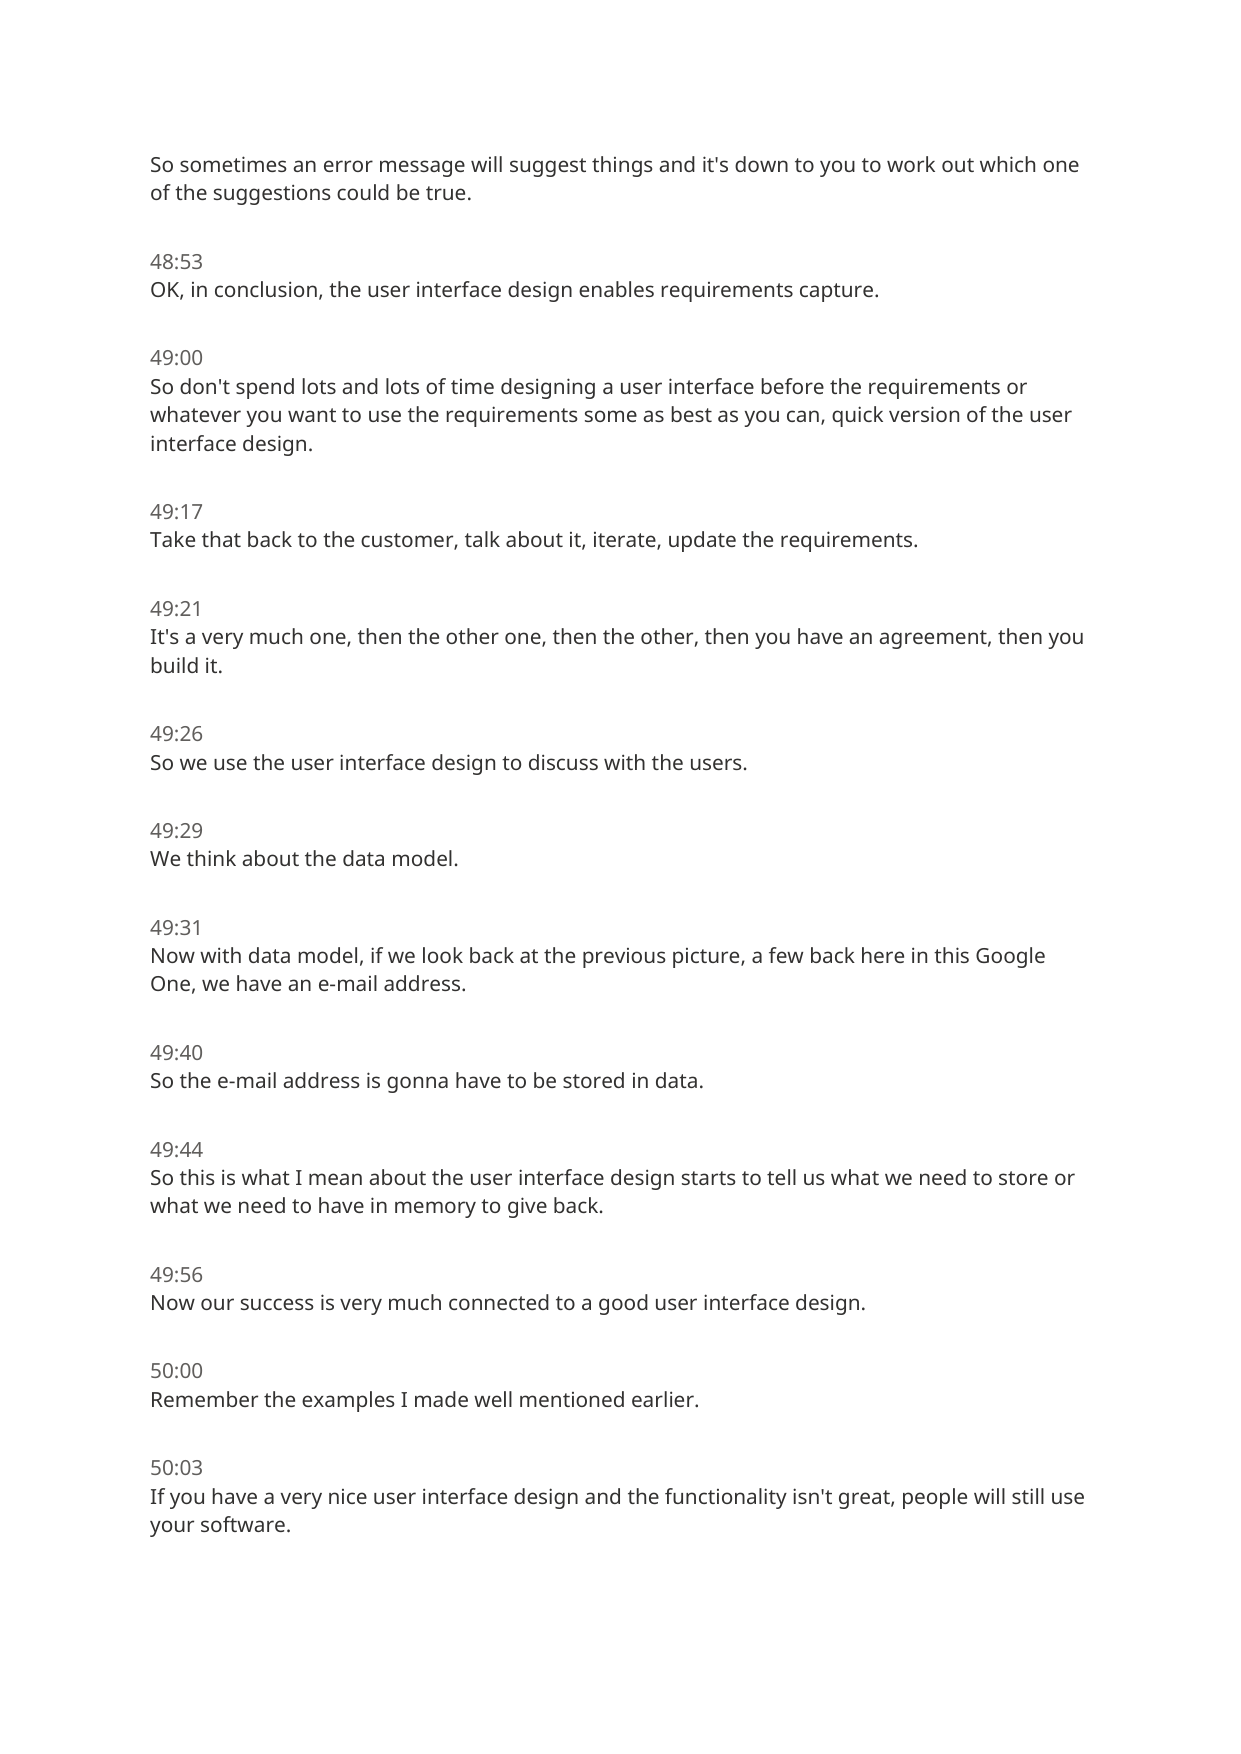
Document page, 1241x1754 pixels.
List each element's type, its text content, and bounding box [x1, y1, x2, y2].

text 49:17 Take that back to the customer, talk about it, iterate, update the requirements. [150, 469, 1090, 554]
text 49:21 It's a very much one, then the other one, then the other, then you have an agreement, then you build it. [150, 566, 1090, 679]
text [150, 150, 1090, 207]
text 49:44 So this is what I mean about the user interface design starts to tell us what we need to store or what we need to have in memory to give back. [150, 1106, 1090, 1220]
text 50:00 Remember the examples I made well mentioned earlier. [150, 1328, 1090, 1413]
text 48:53 OK, in conclusion, the user interface design enables requirements capture. [150, 218, 1090, 304]
text 49:31 Now with data model, if we look back at the previous picture, a few back here in this Google One, we have an e-mail address. [150, 884, 1090, 998]
text 49:40 So the e-mail address is gonna have to be stored in data. [150, 1009, 1090, 1095]
text 49:29 We think about the data model. [150, 787, 1090, 873]
text 49:26 So we use the user interface design to discuss with the users. [150, 691, 1090, 776]
text 50:03 If you have a very nice user interface design and the functionality isn't great, people will still use your software. [150, 1425, 1090, 1539]
text 49:56 Now our success is very much connected to a good user interface design. [150, 1231, 1090, 1317]
text 49:00 So don't spend lots and lots of time designing a user interface before the requirements or whatever you want to use the requirements some as best as you can, quick version of the user interface design. [150, 315, 1090, 457]
